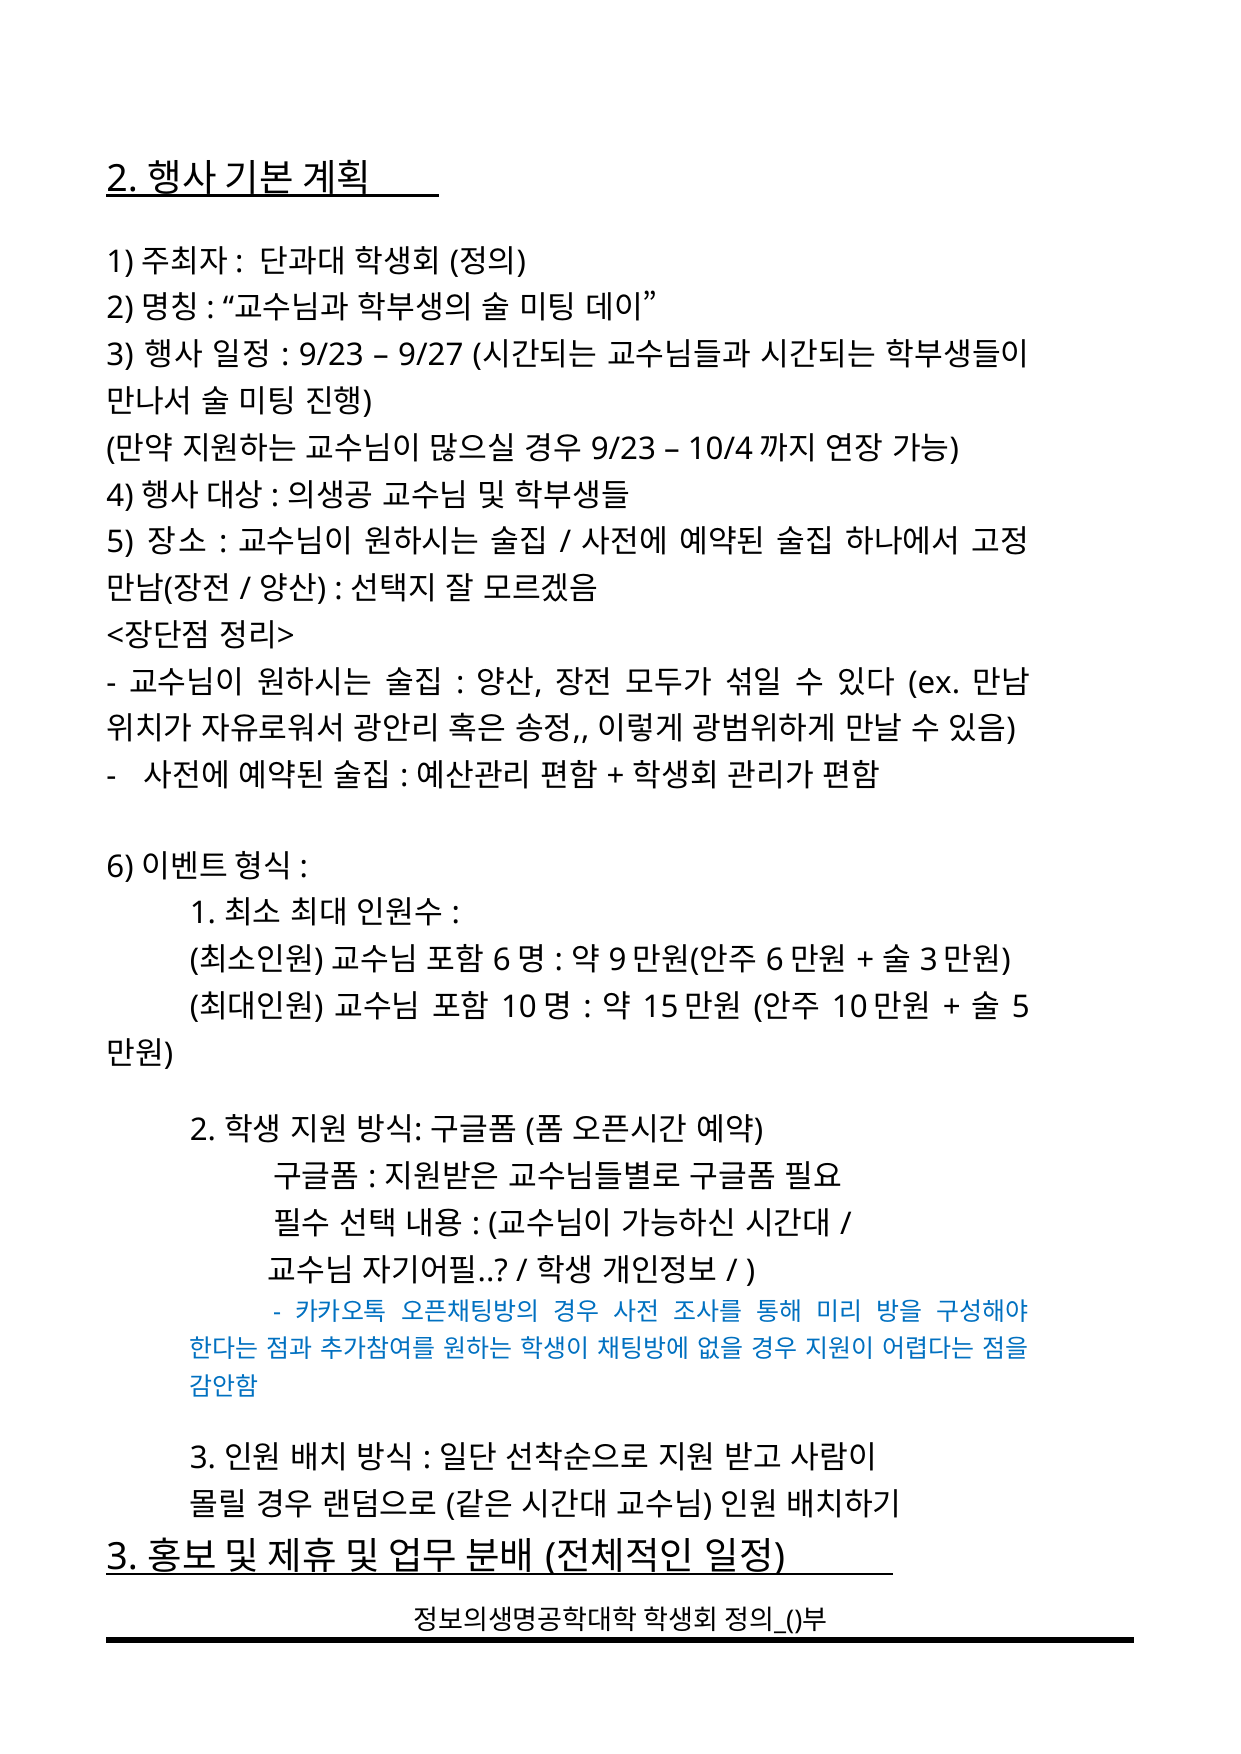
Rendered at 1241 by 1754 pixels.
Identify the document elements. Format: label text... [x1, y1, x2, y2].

text - 교수님이 원하시는 술집 : 양산, 장전 모두가 섞일 수 있다 (ex. 만남 위치가 자유로워서 광안리 혹은 송정,, 이렇게 광범위하게 만날 수 있음) [106, 657, 1030, 749]
text (만약 지원하는 교수님이 많으실 경우 9/23 – 10/4까지 연장 가능) [106, 423, 1030, 468]
text 3) 행사 일정 : 9/23 – 9/27 (시간되는 교수님들과 시간되는 학부생들이 만나서 술 미팅 진행) [106, 329, 1030, 422]
text 교수님 자기어필..? / 학생 개인정보 / ) [106, 1245, 1030, 1290]
text 4) 행사 대상 : 의생공 교수님 및 학부생들 [106, 470, 1030, 515]
text 1. 최소 최대 인원수 : (최소인원) 교수님 포함 6명 : 약 9만원(안주 6만원 + 술 3만원) [106, 888, 1030, 980]
text 2. 행사 기본 계획 [106, 148, 1134, 202]
text 5) 장소 : 교수님이 원하시는 술집 / 사전에 예약된 술집 하나에서 고정 만남(장전 / 양산) : 선택지 잘 모르겠음 [106, 516, 1030, 609]
text <장단점 정리> [106, 610, 1030, 655]
text 1) 주최자 : 단과대 학생회 (정의) [106, 236, 1030, 281]
list 사전에 예약된 술집 : 예산관리 편함 + 학생회 관리가 편함 [106, 750, 1030, 796]
text 2) 명칭 : “교수님과 학부생의 술 미팅 데이” [106, 283, 1030, 328]
text 2. 학생 지원 방식: 구글폼 (폼 오픈시간 예약) 구글폼 : 지원받은 교수님들별로 구글폼 필요 필수 선택 내용 : (교수님이 가능하신 시간대 / [106, 1104, 1030, 1243]
text 3. 홍보 및 제휴 및 업무 분배 (전체적인 일정) [106, 1526, 1134, 1581]
text (최대인원) 교수님 포함 10명 : 약 15만원 (안주 10만원 + 술 5만원) [106, 981, 1030, 1073]
text 3. 인원 배치 방식 : 일단 선착순으로 지원 받고 사람이 몰릴 경우 랜덤으로 (같은 시간대 교수님) 인원 배치하기 [189, 1432, 1030, 1525]
text - 카카오톡 오픈채팅방의 경우 사전 조사를 통해 미리 방을 구성해야 한다는 점과 추가참여를 원하는 학생이 채팅방에 없을 경우 지원이 어렵다는 점을 감안함 [189, 1292, 1030, 1402]
text 6) 이벤트 형식 : [106, 841, 1030, 886]
